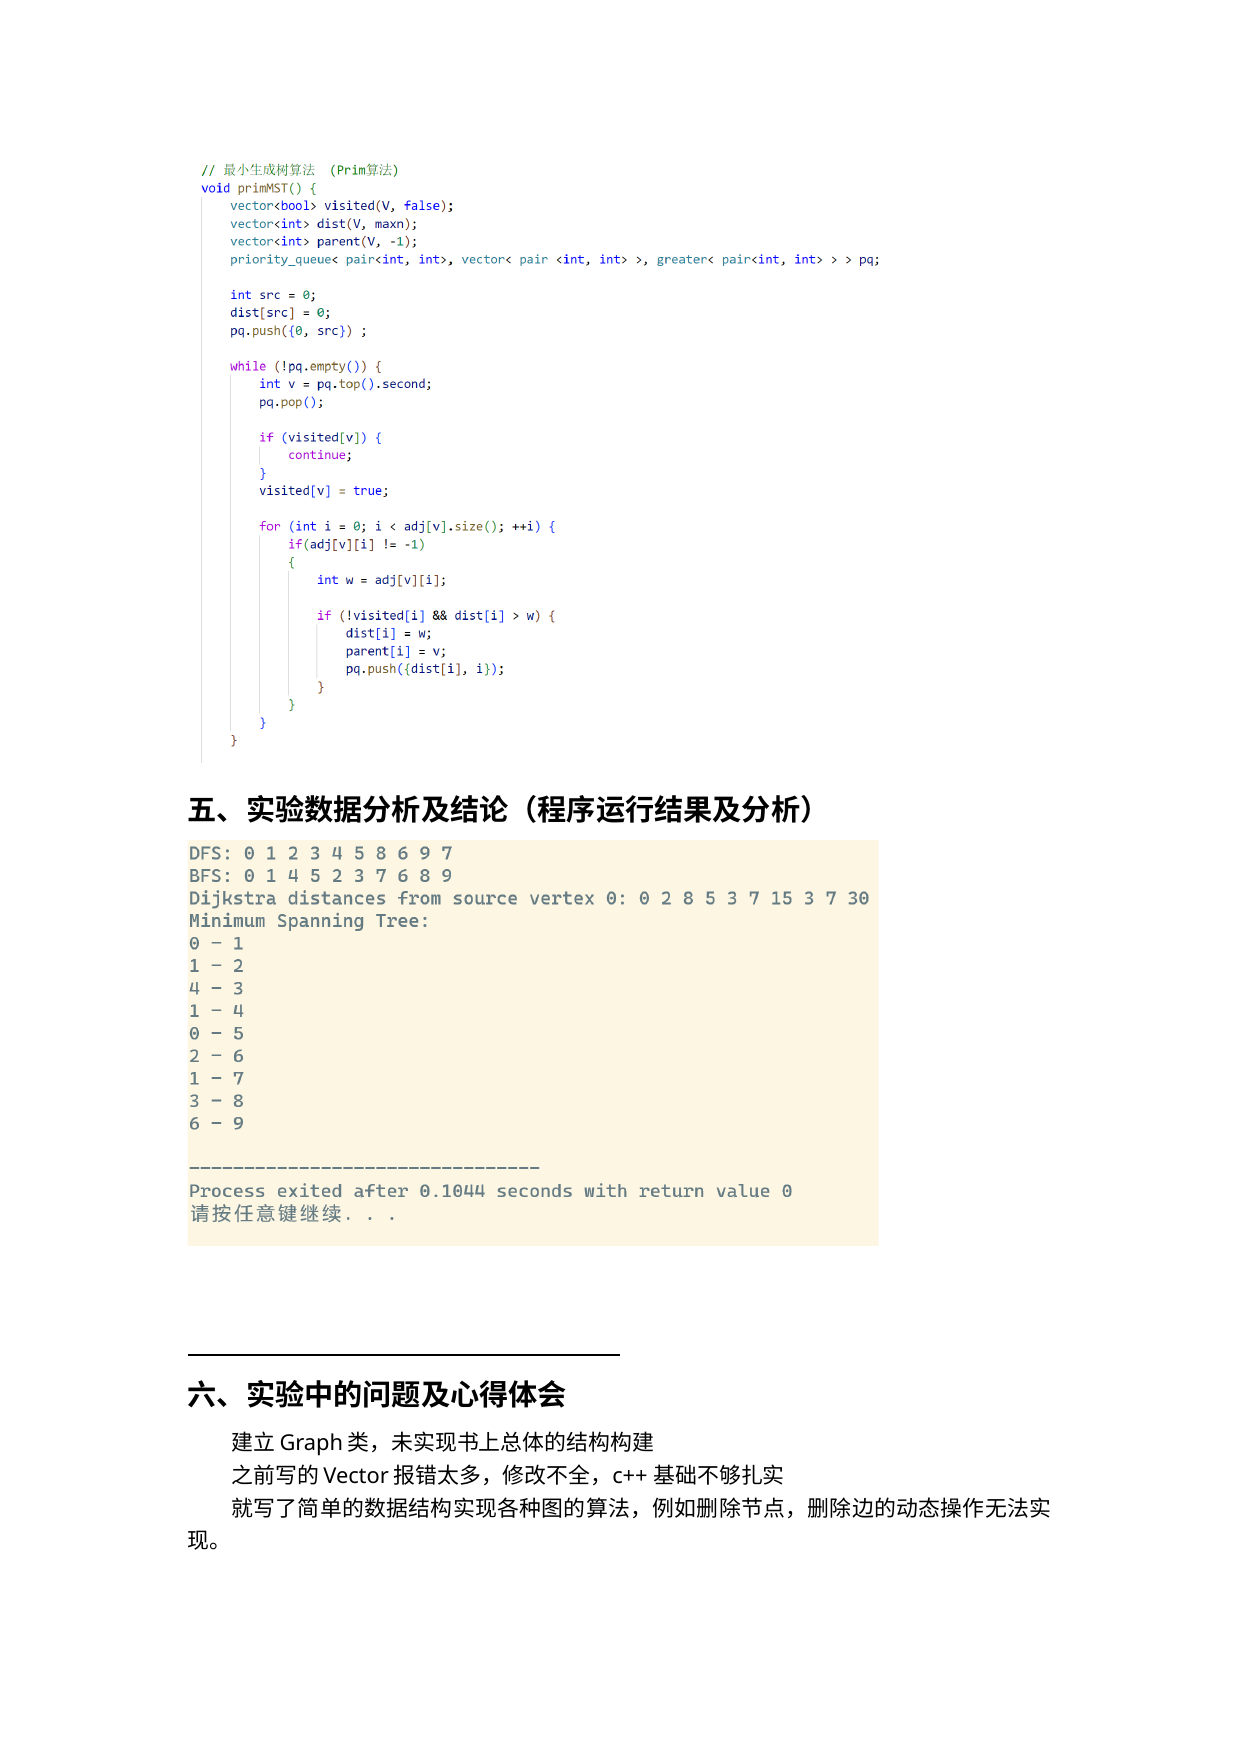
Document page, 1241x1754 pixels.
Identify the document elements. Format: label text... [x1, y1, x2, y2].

picture [187, 840, 879, 1246]
list 实验中的问题及心得体会 [187, 1360, 1053, 1425]
text 五、实验数据分析及结论（程序运行结果及分析） [187, 775, 1053, 840]
text 建立Graph类，未实现书上总体的结构构建 [187, 1425, 1053, 1458]
text 就写了简单的数据结构实现各种图的算法，例如删除节点，删除边的动态操作无法实现。 [187, 1490, 1053, 1555]
text 之前写的Vector报错太多，修改不全，c++ 基础不够扎实 [187, 1458, 1053, 1490]
picture [187, 157, 896, 763]
